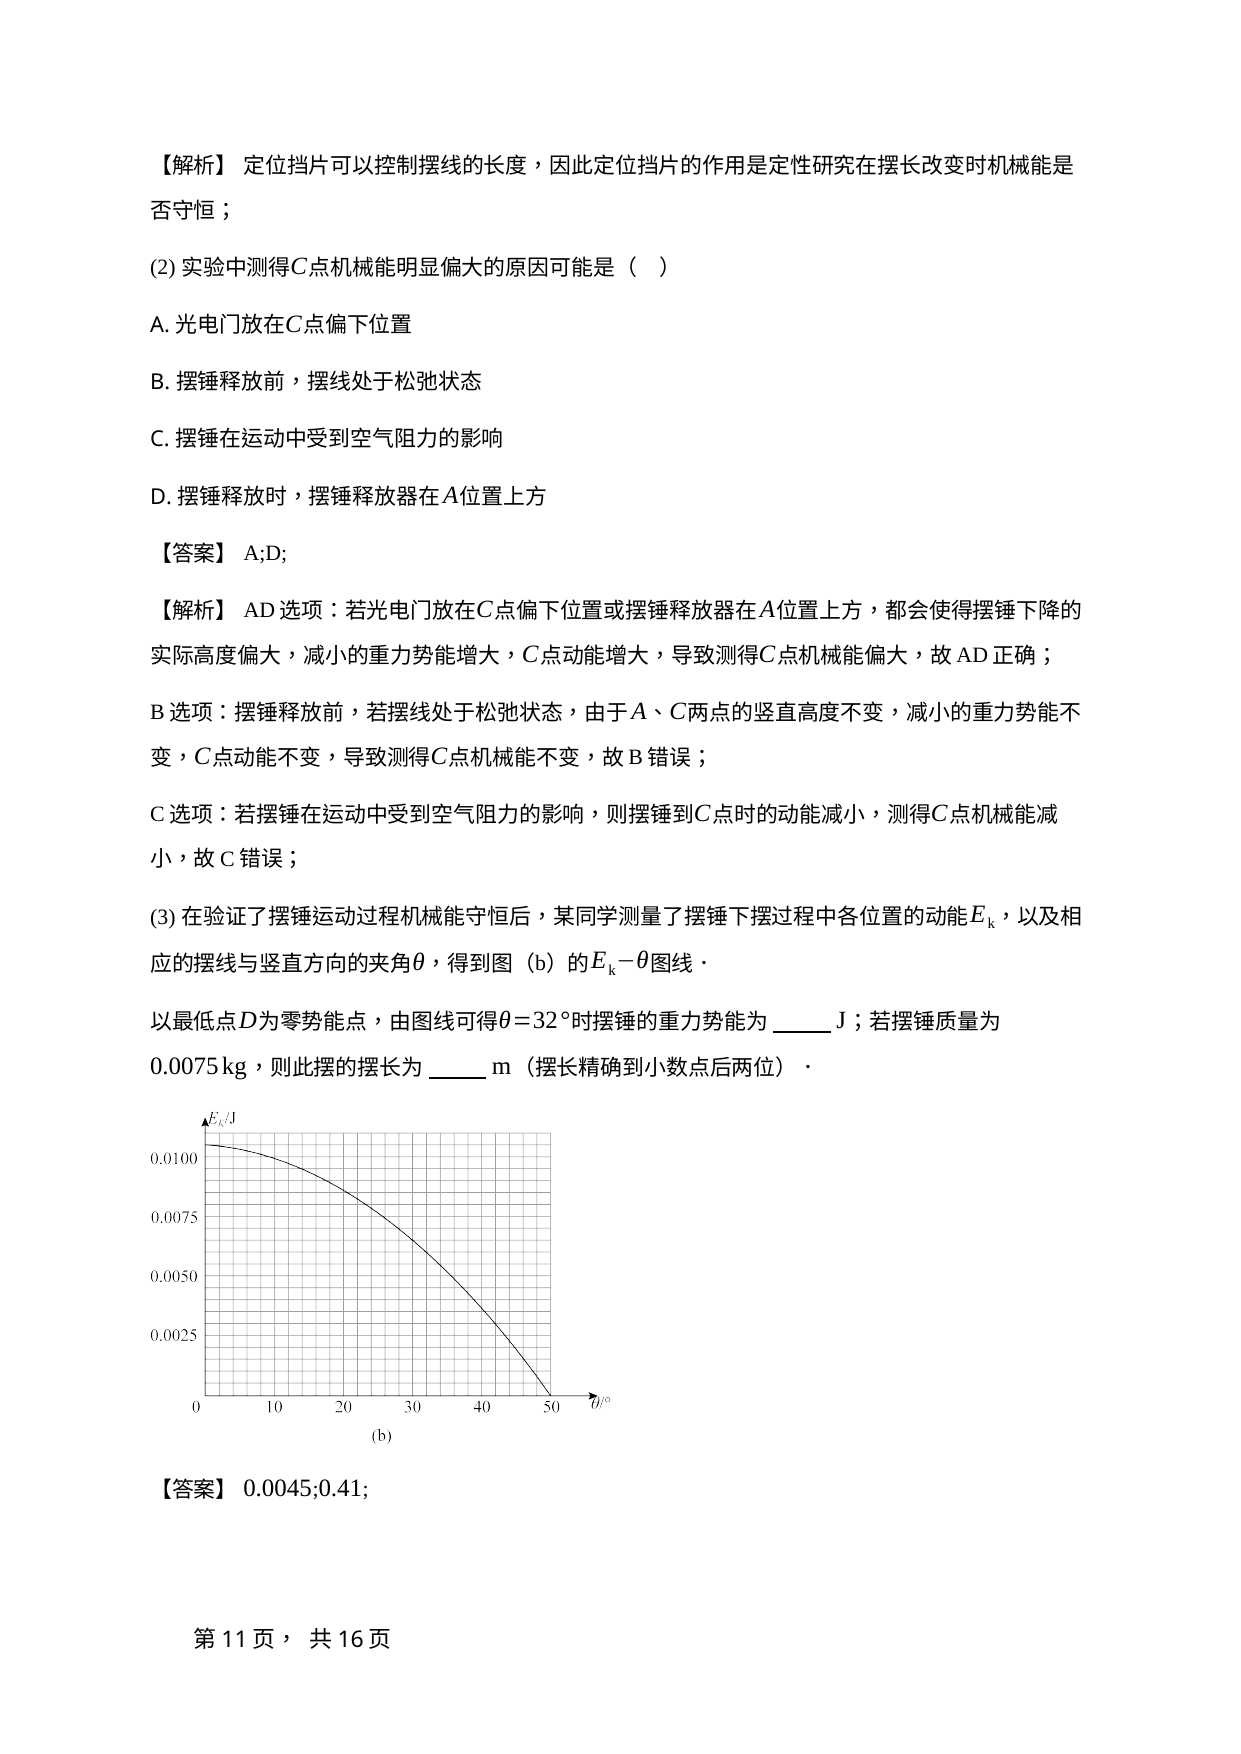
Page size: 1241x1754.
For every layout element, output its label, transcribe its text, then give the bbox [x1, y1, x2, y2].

text D. 摆锤释放时，摆锤释放器在位置上方 [150, 481, 1090, 510]
text 【答案】 A;D; [150, 538, 1090, 568]
text A. 光电门放在点偏下位置 [150, 309, 1090, 339]
text 【答案】 ;; [150, 1474, 1090, 1503]
text B选项：摆锤释放前，若摆线处于松弛状态，由于、两点的竖直高度不变，减小的重力势能不变，点动能不变，导致测得点机械能不变，故B错误； [150, 697, 1090, 771]
text 【解析】 定位挡片可以控制摆线的长度，因此定位挡片的作用是定性研究在摆长改变时机械能是否守恒； [150, 150, 1090, 224]
text 以最低点为零势能点，由图线可得时摆锤的重力势能为 ；若摆锤质量为，则此摆的摆长为 （摆长精确到小数点后两位）． [150, 1006, 1090, 1082]
text C. 摆锤在运动中受到空气阻力的影响 [150, 423, 1090, 453]
text B. 摆锤释放前，摆线处于松弛状态 [150, 366, 1090, 396]
picture [150, 1109, 611, 1446]
text (3) 在验证了摆锤运动过程机械能守恒后，某同学测量了摆锤下摆过程中各位置的动能，以及相应的摆线与竖直方向的夹角，得到图（b）的图线． [150, 901, 1090, 978]
text (2) 实验中测得点机械能明显偏大的原因可能是（ ） [150, 252, 1090, 282]
text C选项：若摆锤在运动中受到空气阻力的影响，则摆锤到点时的动能减小，测得点机械能减小，故C错误； [150, 799, 1090, 873]
text 【解析】 AD选项：若光电门放在点偏下位置或摆锤释放器在位置上方，都会使得摆锤下降的实际高度偏大，减小的重力势能增大，点动能增大，导致测得点机械能偏大，故AD正确； [150, 595, 1090, 669]
